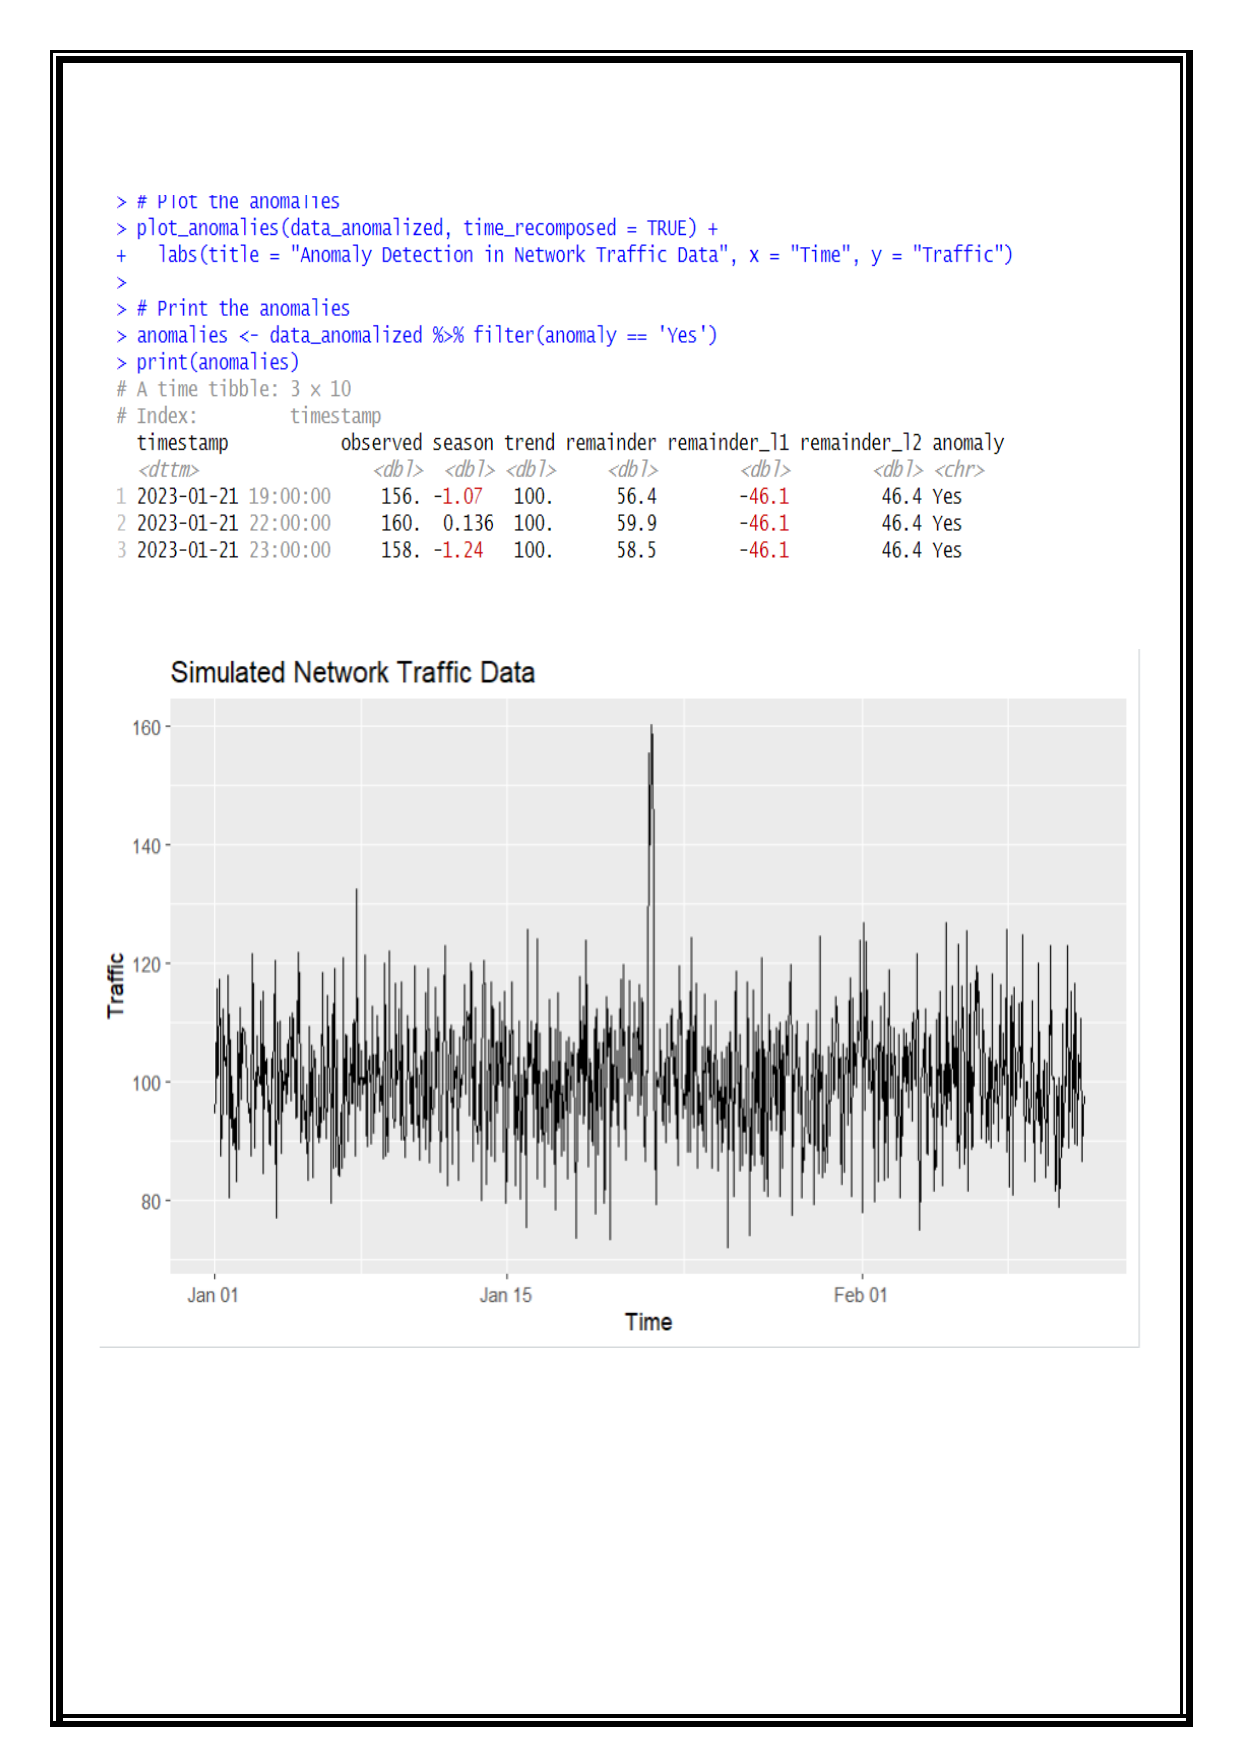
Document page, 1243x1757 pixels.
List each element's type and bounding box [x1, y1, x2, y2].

picture [99, 649, 1141, 1348]
picture [114, 195, 1129, 563]
